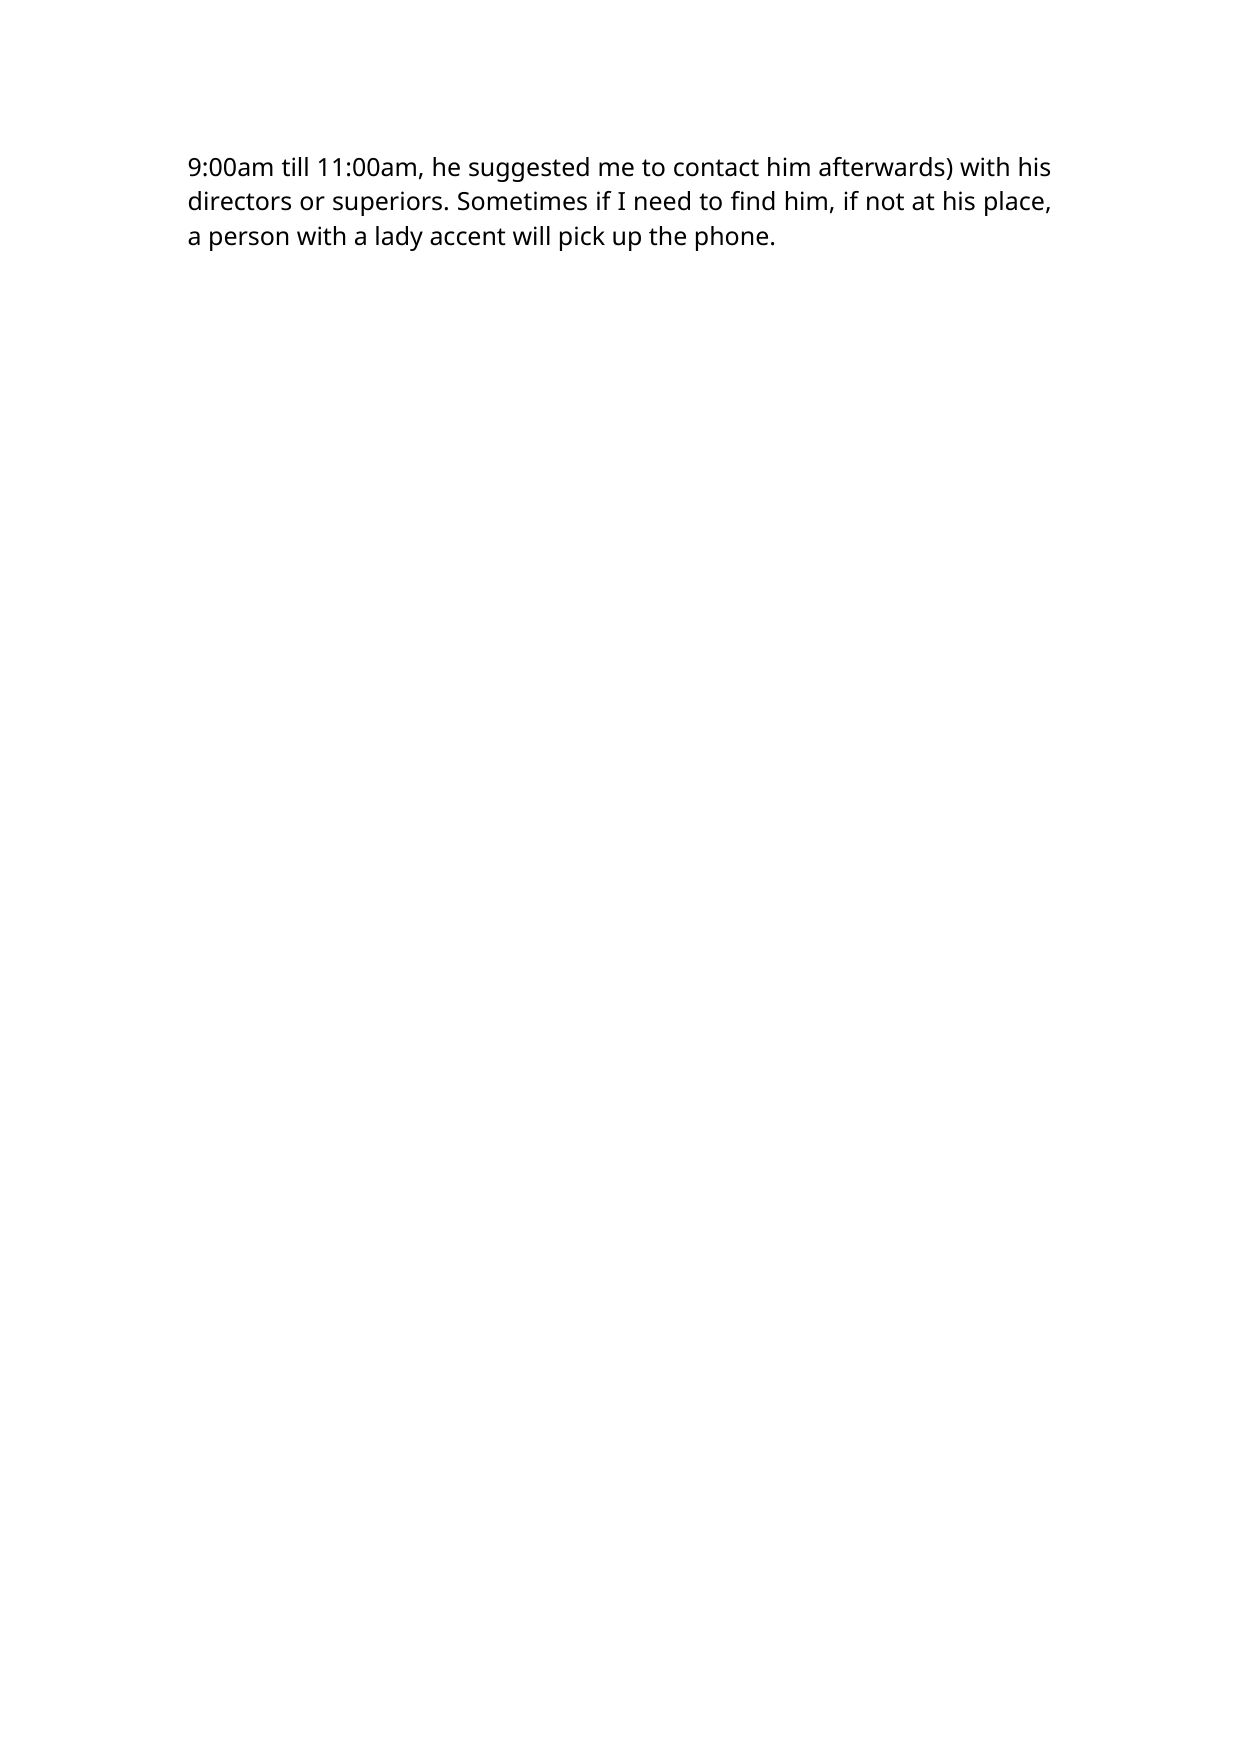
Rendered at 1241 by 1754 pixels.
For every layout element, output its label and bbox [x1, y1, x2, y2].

text [187, 150, 1053, 252]
